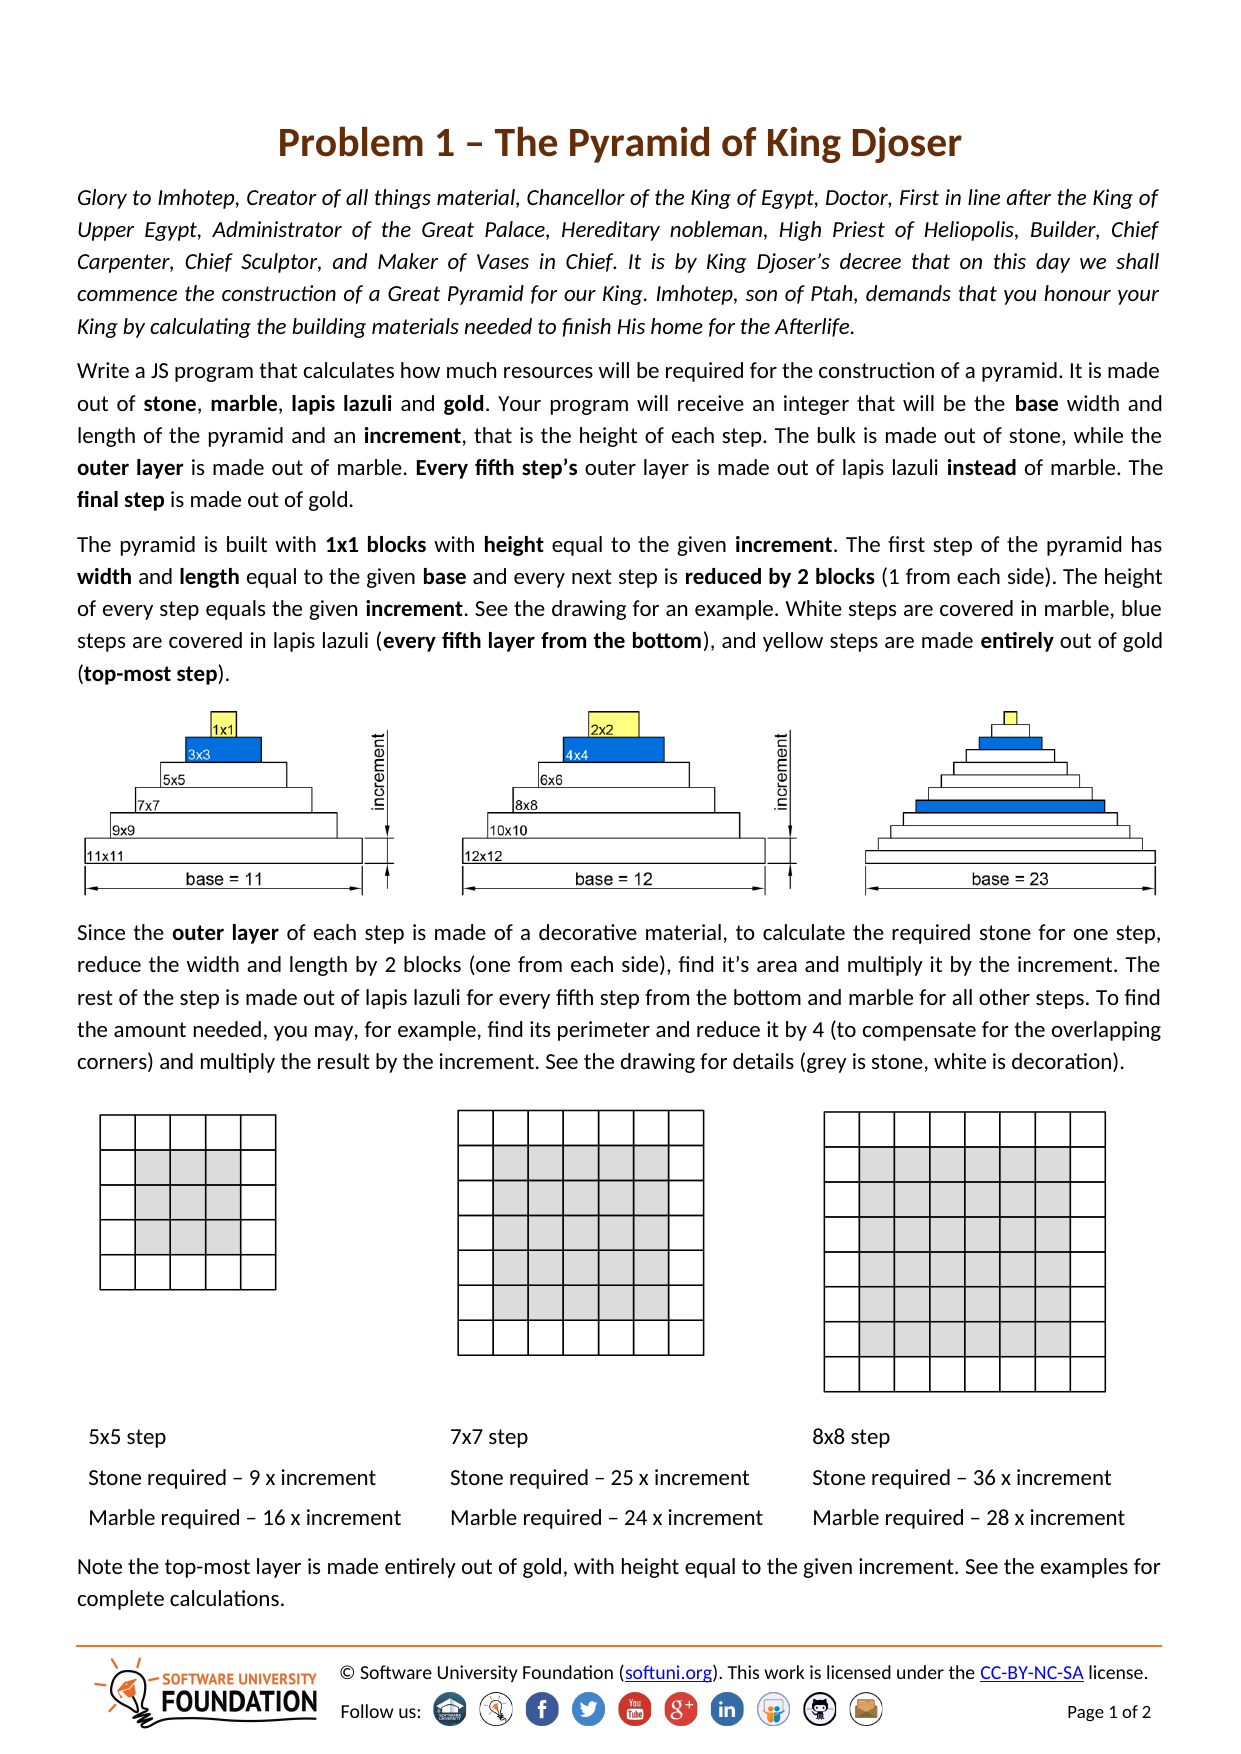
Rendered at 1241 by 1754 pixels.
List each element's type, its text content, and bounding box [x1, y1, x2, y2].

table_header [801, 1092, 1163, 1414]
picture [450, 1100, 709, 1364]
picture [710, 1692, 744, 1726]
table_cell 7x7 step Stone required – 25 x increment Marble required – 24 x increment [439, 1414, 801, 1544]
picture [618, 1692, 652, 1726]
table_header [77, 1092, 439, 1414]
picture [433, 1692, 467, 1726]
picture [812, 1100, 1116, 1402]
text Since the outer layer of each step is made of a decorative material, to calculate the required stone for one step, reduce the width and length by 2 blocks (one from each side), find it’s area and multiply it by the increment. The rest of the step is made out of lapis lazuli for every fifth step from the bottom and marble for all other steps. To find the amount needed, you may, for example, find its perimeter and reduce it by 4 (to compensate for the overlapping corners) and multiply the result by the increment. See the drawing for details (grey is stone, white is decoration). [77, 918, 1163, 1075]
picture [803, 1692, 837, 1726]
table_cell 5x5 step Stone required – 9 x increment Marble required – 16 x increment [77, 1414, 439, 1544]
text Note the top-most layer is made entirely out of gold, with height equal to the given increment. See the examples for complete calculations. [77, 1552, 1163, 1613]
subtitle Problem 1 – The Pyramid of King Djoser [77, 116, 1163, 167]
picture [525, 1692, 559, 1726]
text Write a JS program that calculates how much resources will be required for the construction of a pyramid. It is made out of stone, marble, lapis lazuli and gold. Your program will receive an integer that will be the base width and length of the pyramid and an increment, that is the height of each step. The bulk is made out of stone, while the outer layer is made out of marble. Every fifth step’s outer layer is made out of lapis lazuli instead of marble. The final step is made out of gold. [77, 356, 1163, 513]
picture [88, 1100, 285, 1304]
picture [93, 1656, 317, 1729]
text Glory to Imhotep, Creator of all things material, Chancellor of the King of Egypt, Doctor, First in line after the King of Upper Egypt, Administrator of the Great Palace, Hereditary nobleman, High Priest of Heliopolis, Builder, Chief Carpenter, Chief Sculptor, and Maker of Vases in Chief. It is by King Djoser’s decree that on this day we shall commence the construction of a Great Pyramid for our King. Imhotep, son of Ptah, demands that you honour your King by calculating the building materials needed to finish His home for the Afterlife. [77, 183, 1163, 340]
picture [664, 1692, 698, 1726]
table_cell 8x8 step Stone required – 36 x increment Marble required – 28 x increment [801, 1414, 1163, 1544]
picture [479, 1692, 513, 1726]
table_header [439, 1092, 801, 1414]
picture [757, 1692, 790, 1726]
text The pyramid is built with 1x1 blocks with height equal to the given increment. The first step of the pyramid has width and length equal to the given base and every next step is reduced by 2 blocks (1 from each side). The height of every step equals the given increment. See the drawing for an example. White steps are covered in marble, blue steps are covered in lapis lazuli (every fifth layer from the bottom), and yellow steps are made entirely out of gold (top-most step). [77, 530, 1163, 687]
picture [572, 1692, 605, 1726]
picture [76, 703, 1164, 902]
picture [849, 1692, 883, 1726]
